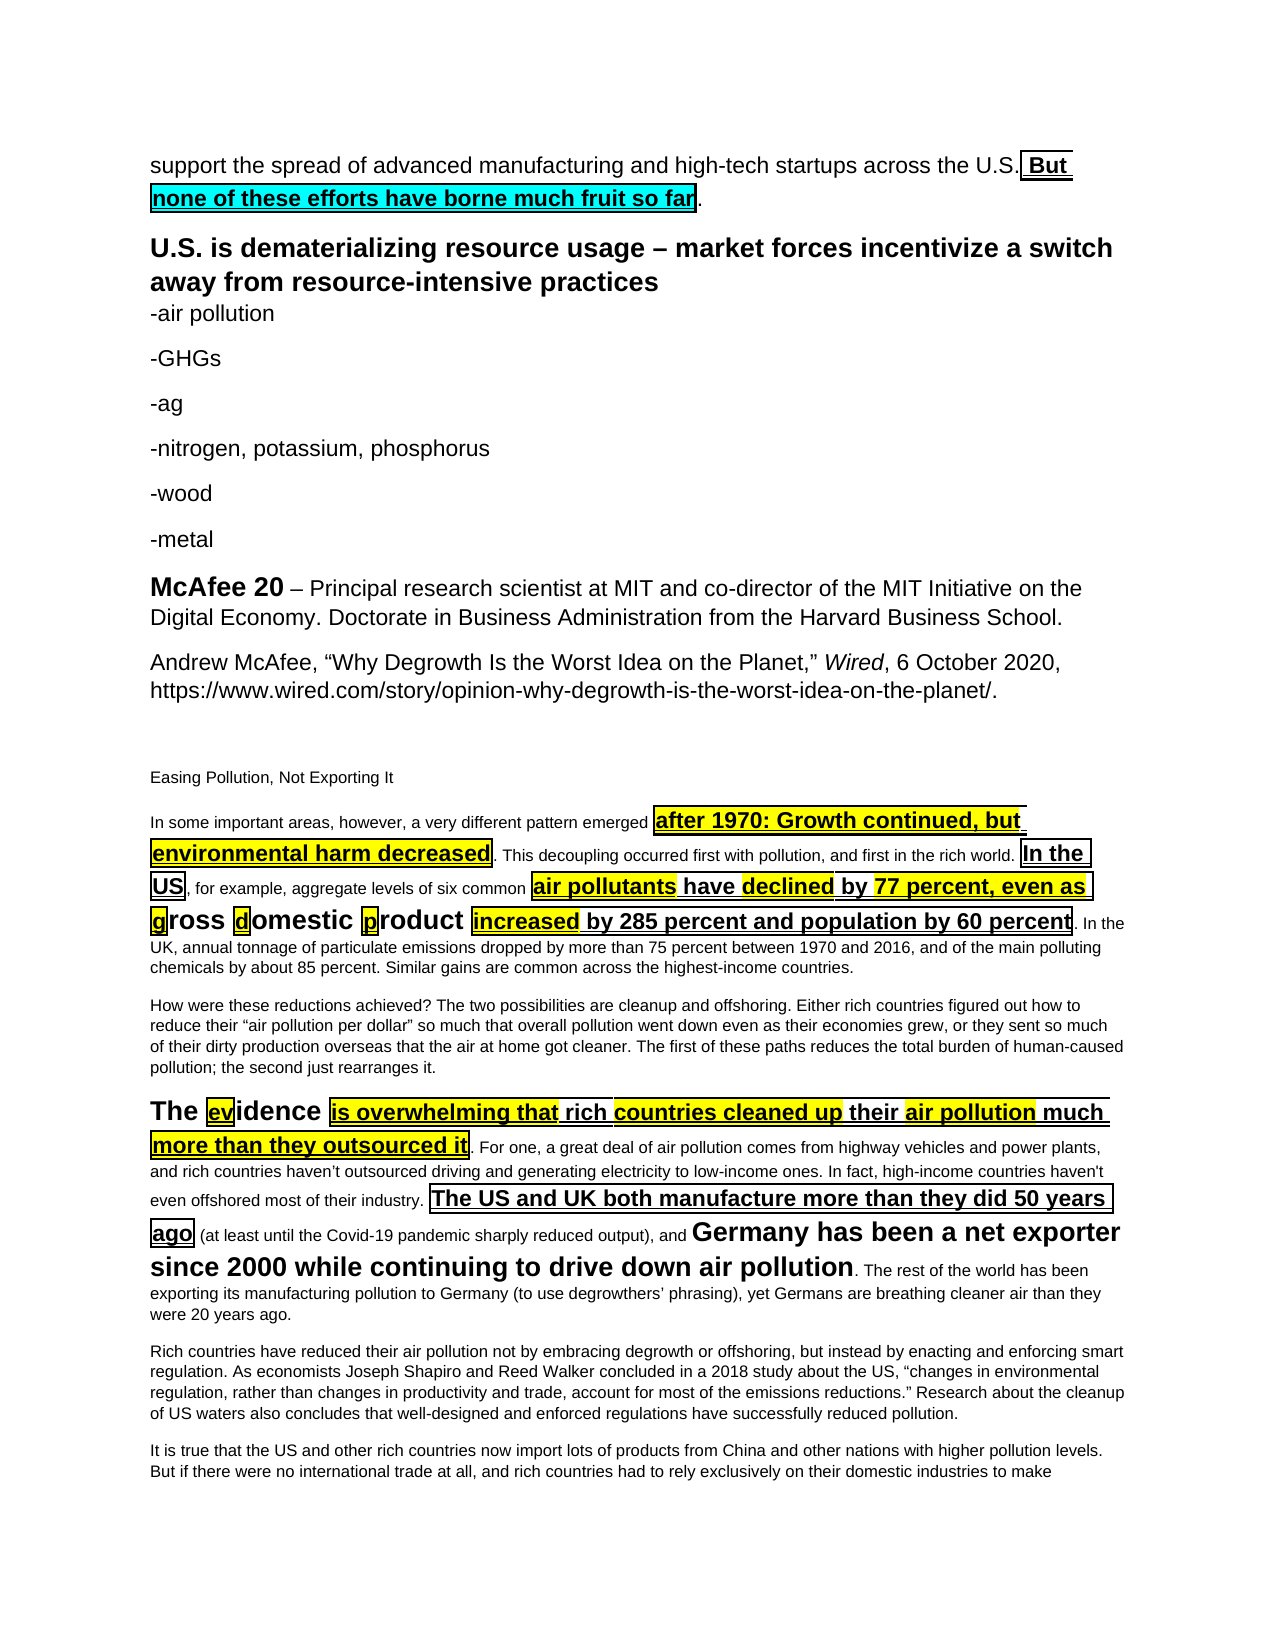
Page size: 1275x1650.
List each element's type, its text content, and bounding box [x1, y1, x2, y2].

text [150, 150, 1125, 213]
text -ag [150, 390, 1125, 417]
text Rich countries have reduced their air pollution not by embracing degrowth or offshoring, but instead by enacting and enforcing smart regulation. As economists Joseph Shapiro and Reed Walker concluded in a 2018 study about the US, “changes in environmental regulation, rather than changes in productivity and trade, account for most of the emissions reductions.” Research about the cleanup of US waters also concludes that well-designed and enforced regulations have successfully reduced pollution. [150, 1342, 1125, 1423]
text In some important areas, however, a very different pattern emerged after 1970: Growth continued, but environmental harm decreased. This decoupling occurred first with pollution, and first in the rich world. In the US, for example, aggregate levels of six common air pollutants have declined by 77 percent, even as gross domestic product increased by 285 percent and population by 60 percent. In the UK, annual tonnage of particulate emissions dropped by more than 75 percent between 1970 and 2016, and of the main polluting chemicals by about 85 percent. Similar gains are common across the highest-income countries. [150, 805, 1125, 977]
text -metal [150, 526, 1125, 552]
text -wood [150, 480, 1125, 507]
text -air pollution [150, 300, 1125, 326]
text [150, 1441, 1125, 1481]
text Andrew McAfee, “Why Degrowth Is the Worst Idea on the Planet,” Wired, 6 October 2020, https://www.wired.com/story/opinion-why-degrowth-is-the-worst-idea-on-the-planet/. [150, 649, 1125, 704]
text McAfee 20 – Principal research scientist at MIT and co-director of the MIT Initiative on the Digital Economy. Doctorate in Business Administration from the Harvard Business School. [150, 571, 1125, 630]
text The evidence is overwhelming that rich countries cleaned up their air pollution much more than they outsourced it. For one, a great deal of air pollution comes from highway vehicles and power plants, and rich countries haven’t outsourced driving and generating electricity to low-income ones. In fact, high-income countries haven't even offshored most of their industry. The US and UK both manufacture more than they did 50 years ago (at least until the Covid-19 pandemic sharply reduced output), and Germany has been a net exporter since 2000 while continuing to drive down air pollution. The rest of the world has been exporting its manufacturing pollution to Germany (to use degrowthers’ phrasing), yet Germans are breathing cleaner air than they were 20 years ago. [150, 1095, 1125, 1323]
text -GHGs [150, 345, 1125, 371]
text How were these reductions achieved? The two possibilities are cleanup and offshoring. Either rich countries figured out how to reduce their “air pollution per dollar” so much that overall pollution went down even as their economies grew, or they sent so much of their dirty production overseas that the air at home got cleaner. The first of these paths reduces the total burden of human-caused pollution; the second just rearranges it. [150, 996, 1125, 1077]
subtitle U.S. is dematerializing resource usage – market forces incentivize a switch away from resource-intensive practices [150, 232, 1125, 297]
text Easing Pollution, Not Exporting It [150, 768, 1125, 787]
text -nitrogen, potassium, phosphorus [150, 435, 1125, 462]
